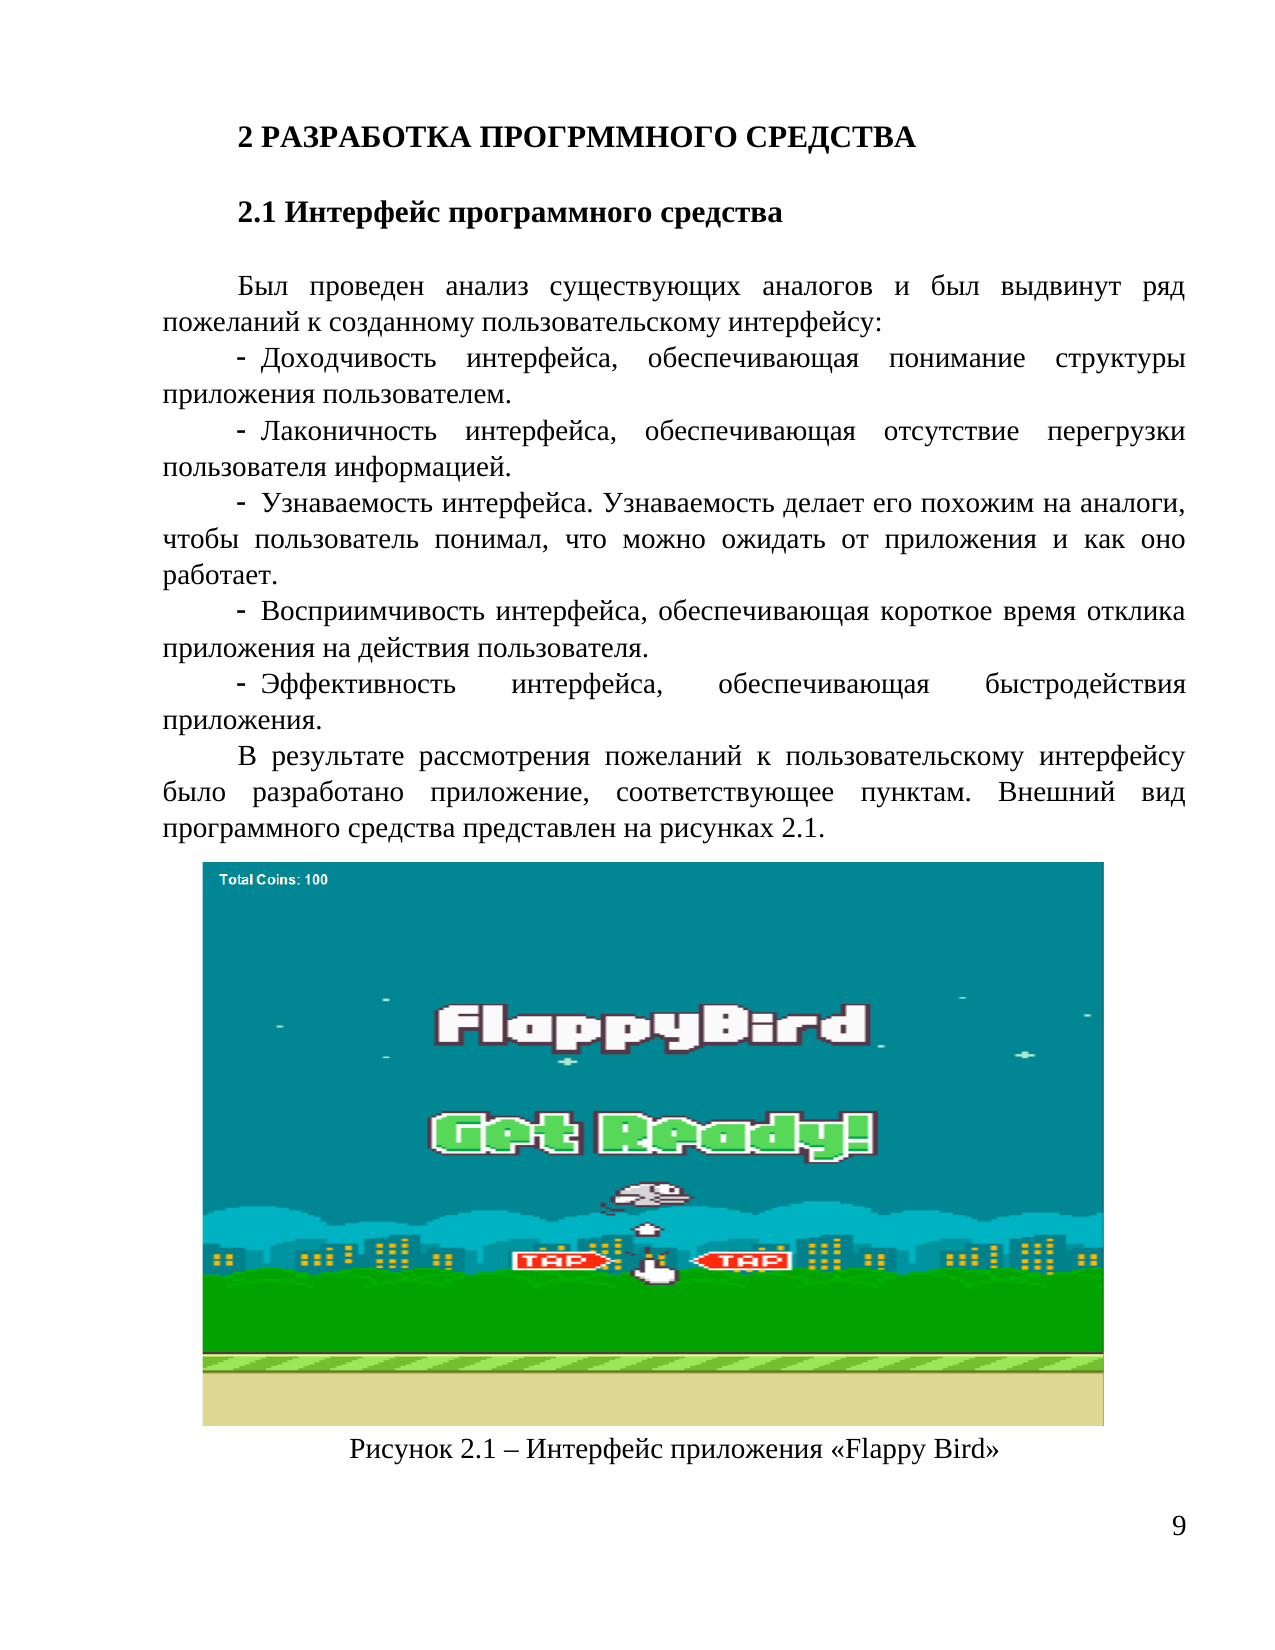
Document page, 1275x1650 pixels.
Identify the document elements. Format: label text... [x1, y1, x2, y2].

list Лаконичность интерфейса, обеспечивающая отсутствие перегрузки пользователя информацией. [162, 413, 1186, 482]
list Восприимчивость интерфейса, обеспечивающая короткое время отклика приложения на действия пользователя. [162, 593, 1186, 663]
text В результате рассмотрения пожеланий к пользовательскому интерфейсу было разработано приложение, соответствующее пунктам. Внешний вид программного средства представлен на рисунках 2.1. [162, 738, 1186, 844]
subtitle 2 РАЗРАБОТКА ПРОГРММНОГО СРЕДСТВА [237, 118, 1186, 154]
subtitle 2.1 Интерфейс программного средства [162, 193, 1186, 229]
list Доходчивость интерфейса, обеспечивающая понимание структуры приложения пользователем. [162, 340, 1186, 410]
list Узнаваемость интерфейса. Узнаваемость делает его похожим на аналоги, чтобы пользователь понимал, что можно ожидать от приложения и как оно работает. [162, 485, 1186, 591]
picture [202, 862, 1104, 1426]
text Был проведен анализ существующих аналогов и был выдвинут ряд пожеланий к созданному пользовательскому интерфейсу: [162, 268, 1186, 338]
list Эффективность интерфейса, обеспечивающая быстродействия приложения. [162, 666, 1186, 736]
